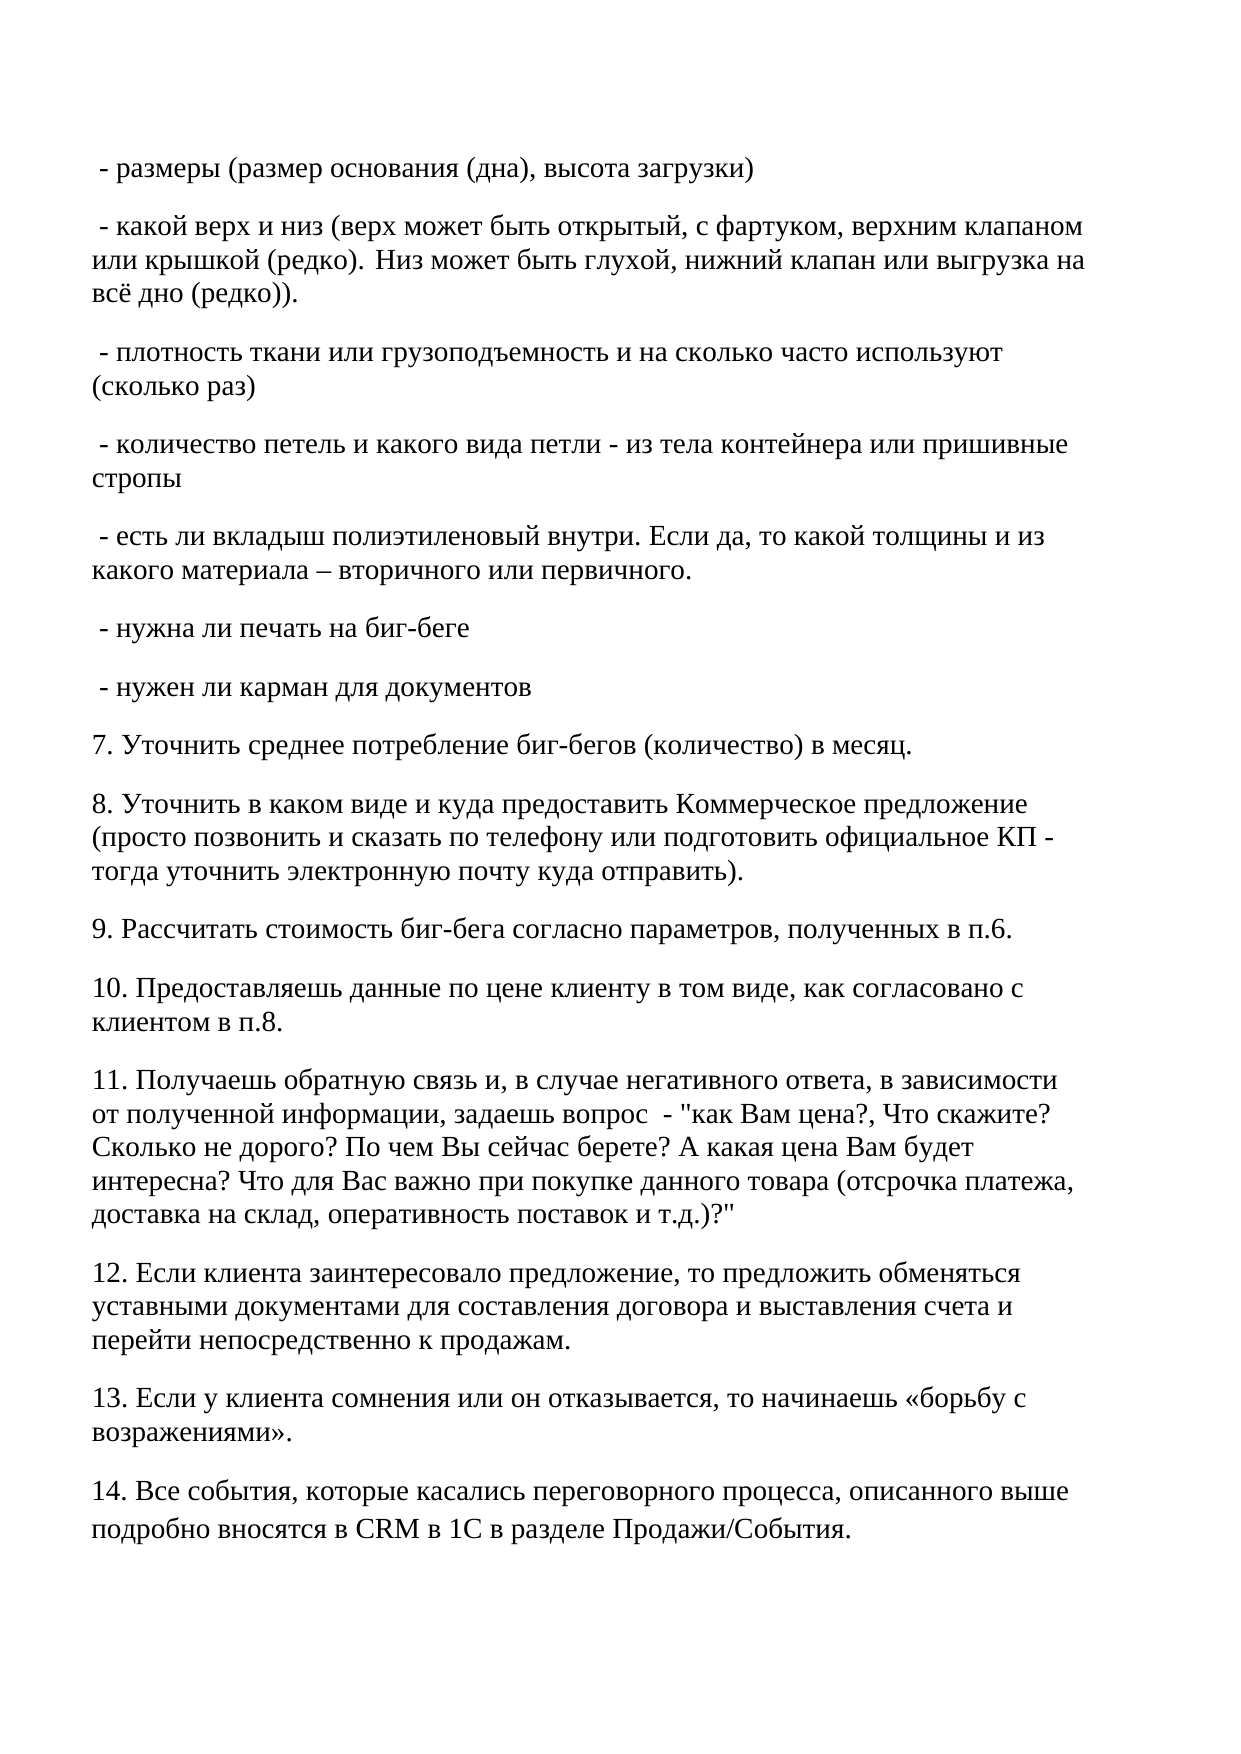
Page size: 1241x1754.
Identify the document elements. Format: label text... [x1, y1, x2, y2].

text - плотность ткани или грузоподъемность и на сколько часто используют (сколько раз) [92, 334, 1090, 401]
text 13. Если у клиента сомнения или он отказывается, то начинаешь «борьбу с возражениями». [92, 1381, 1090, 1448]
text 8. Уточнить в каком виде и куда предоставить Коммерческое предложение (просто позвонить и сказать по телефону или подготовить официальное КП - тогда уточнить электронную почту куда отправить). [92, 786, 1090, 887]
text - нужна ли печать на биг-беге [92, 610, 1090, 644]
text - размеры (размер основания (дна), высота загрузки) [92, 150, 1090, 183]
text 11. Получаешь обратную связь и, в случае негативного ответа, в зависимости от полученной информации, задаешь вопрос - "как Вам цена?, Что скажите? Сколько не дорого? По чем Вы сейчас берете? А какая цена Вам будет интересна? Что для Вас важно при покупке данного товара (отсрочка платежа, доставка на склад, оперативность поставок и т.д.)?" [92, 1062, 1090, 1230]
text 10. Предоставляешь данные по цене клиенту в том виде, как согласовано с клиентом в п.8. [92, 970, 1090, 1037]
text 14. Все события, которые касались переговорного процесса, описанного выше подробно вносятся в CRM в 1С в разделе Продажи/События. [91, 1473, 1090, 1545]
text 7. Уточнить среднее потребление биг-бегов (количество) в месяц. [92, 727, 1090, 761]
text - есть ли вкладыш полиэтиленовый внутри. Если да, то какой толщины и из какого материала – вторичного или первичного. [92, 518, 1090, 585]
text 9. Рассчитать стоимость биг-бега согласно параметров, полученных в п.6. [92, 912, 1090, 945]
text 12. Если клиента заинтересовало предложение, то предложить обменяться уставными документами для составления договора и выставления счета и перейти непосредственно к продажам. [92, 1255, 1090, 1356]
text - нужен ли карман для документов [92, 669, 1090, 702]
text - количество петель и какого вида петли - из тела контейнера или пришивные стропы [92, 426, 1090, 493]
text - какой верх и низ (верх может быть открытый, с фартуком, верхним клапаном или крышкой (редко). Низ может быть глухой, нижний клапан или выгрузка на всё дно (редко)). [92, 208, 1090, 309]
